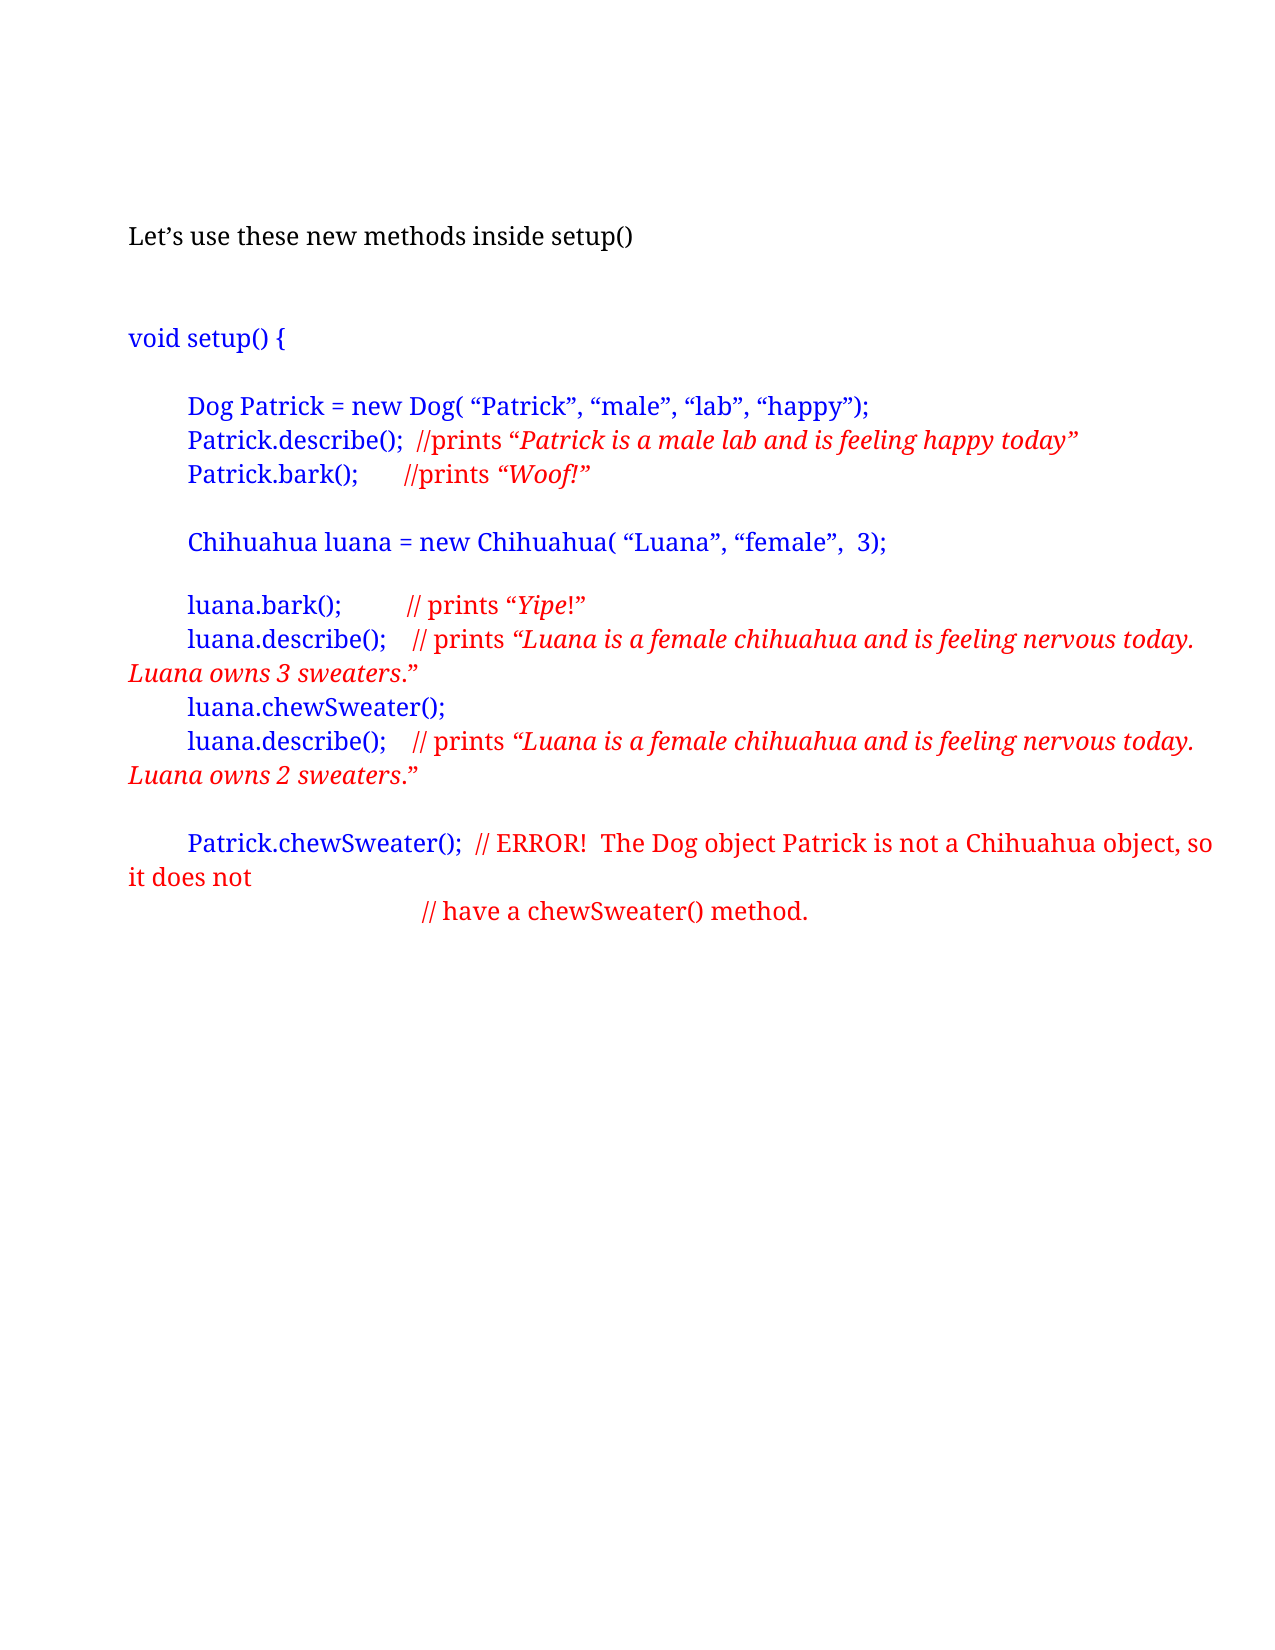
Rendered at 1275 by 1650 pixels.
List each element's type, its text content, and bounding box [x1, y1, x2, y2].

text Patrick.chewSweater(); // ERROR! The Dog object Patrick is not a Chihuahua object, so it does not [128, 826, 1226, 894]
text Let’s use these new methods inside setup() [128, 218, 1152, 252]
text void setup() { [128, 320, 1152, 354]
text Patrick.bark(); //prints “Woof!” [128, 457, 1152, 491]
text luana.describe(); // prints “Luana is a female chihuahua and is feeling nervous today. Luana owns 2 sweaters.” [128, 724, 1226, 792]
text luana.bark(); // prints “Yipe!” [128, 587, 1152, 622]
text Patrick.describe(); //prints “Patrick is a male lab and is feeling happy today” [128, 422, 1152, 457]
text luana.describe(); // prints “Luana is a female chihuahua and is feeling nervous today. Luana owns 3 sweaters.” [128, 622, 1226, 690]
text Chihuahua luana = new Chihuahua( “Luana”, “female”, 3); [128, 525, 1255, 559]
text luana.chewSweater(); [128, 690, 1226, 724]
text // have a chewSweater() method. [128, 894, 1226, 928]
text Dog Patrick = new Dog( “Patrick”, “male”, “lab”, “happy”); [128, 388, 1152, 422]
